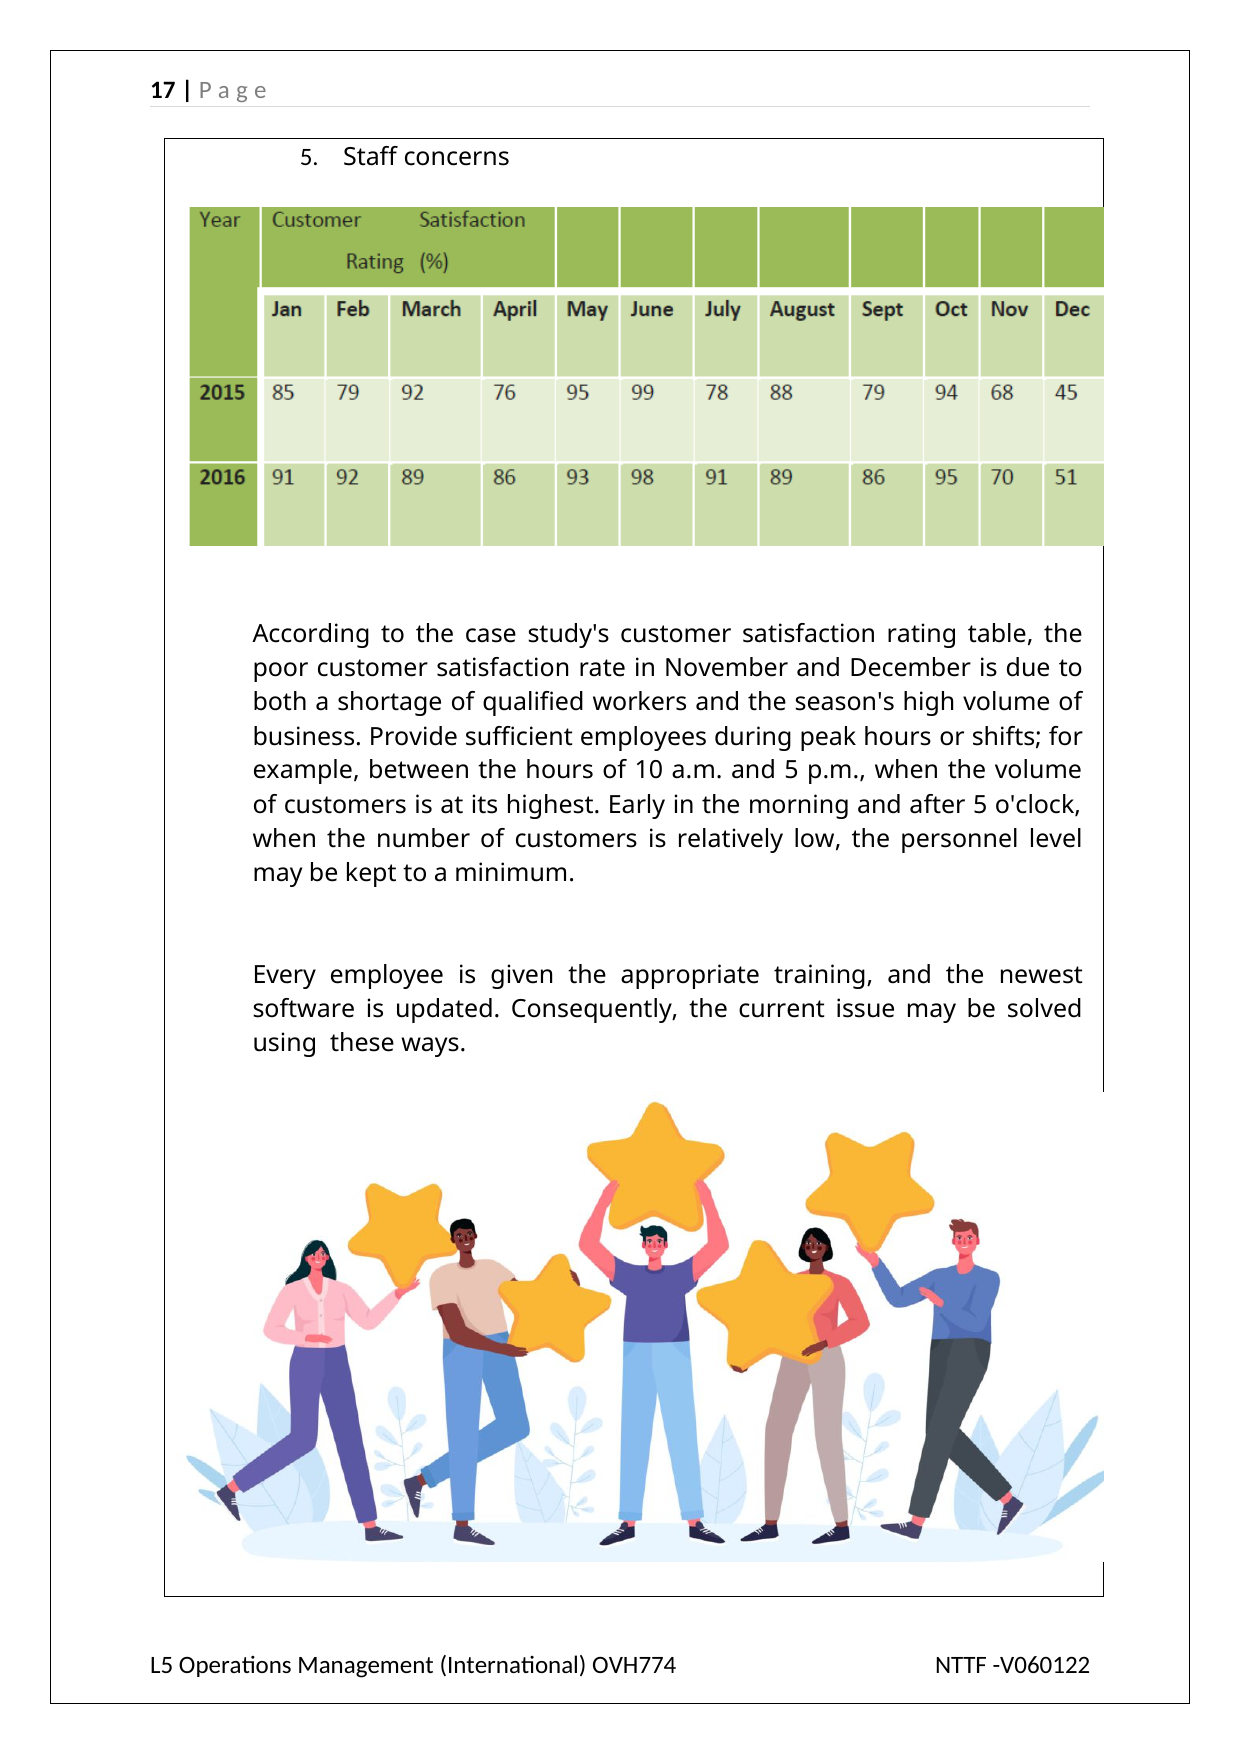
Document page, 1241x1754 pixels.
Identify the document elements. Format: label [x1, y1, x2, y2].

picture [177, 1092, 1104, 1562]
picture [189, 207, 1104, 546]
table_cell [165, 139, 1103, 1596]
